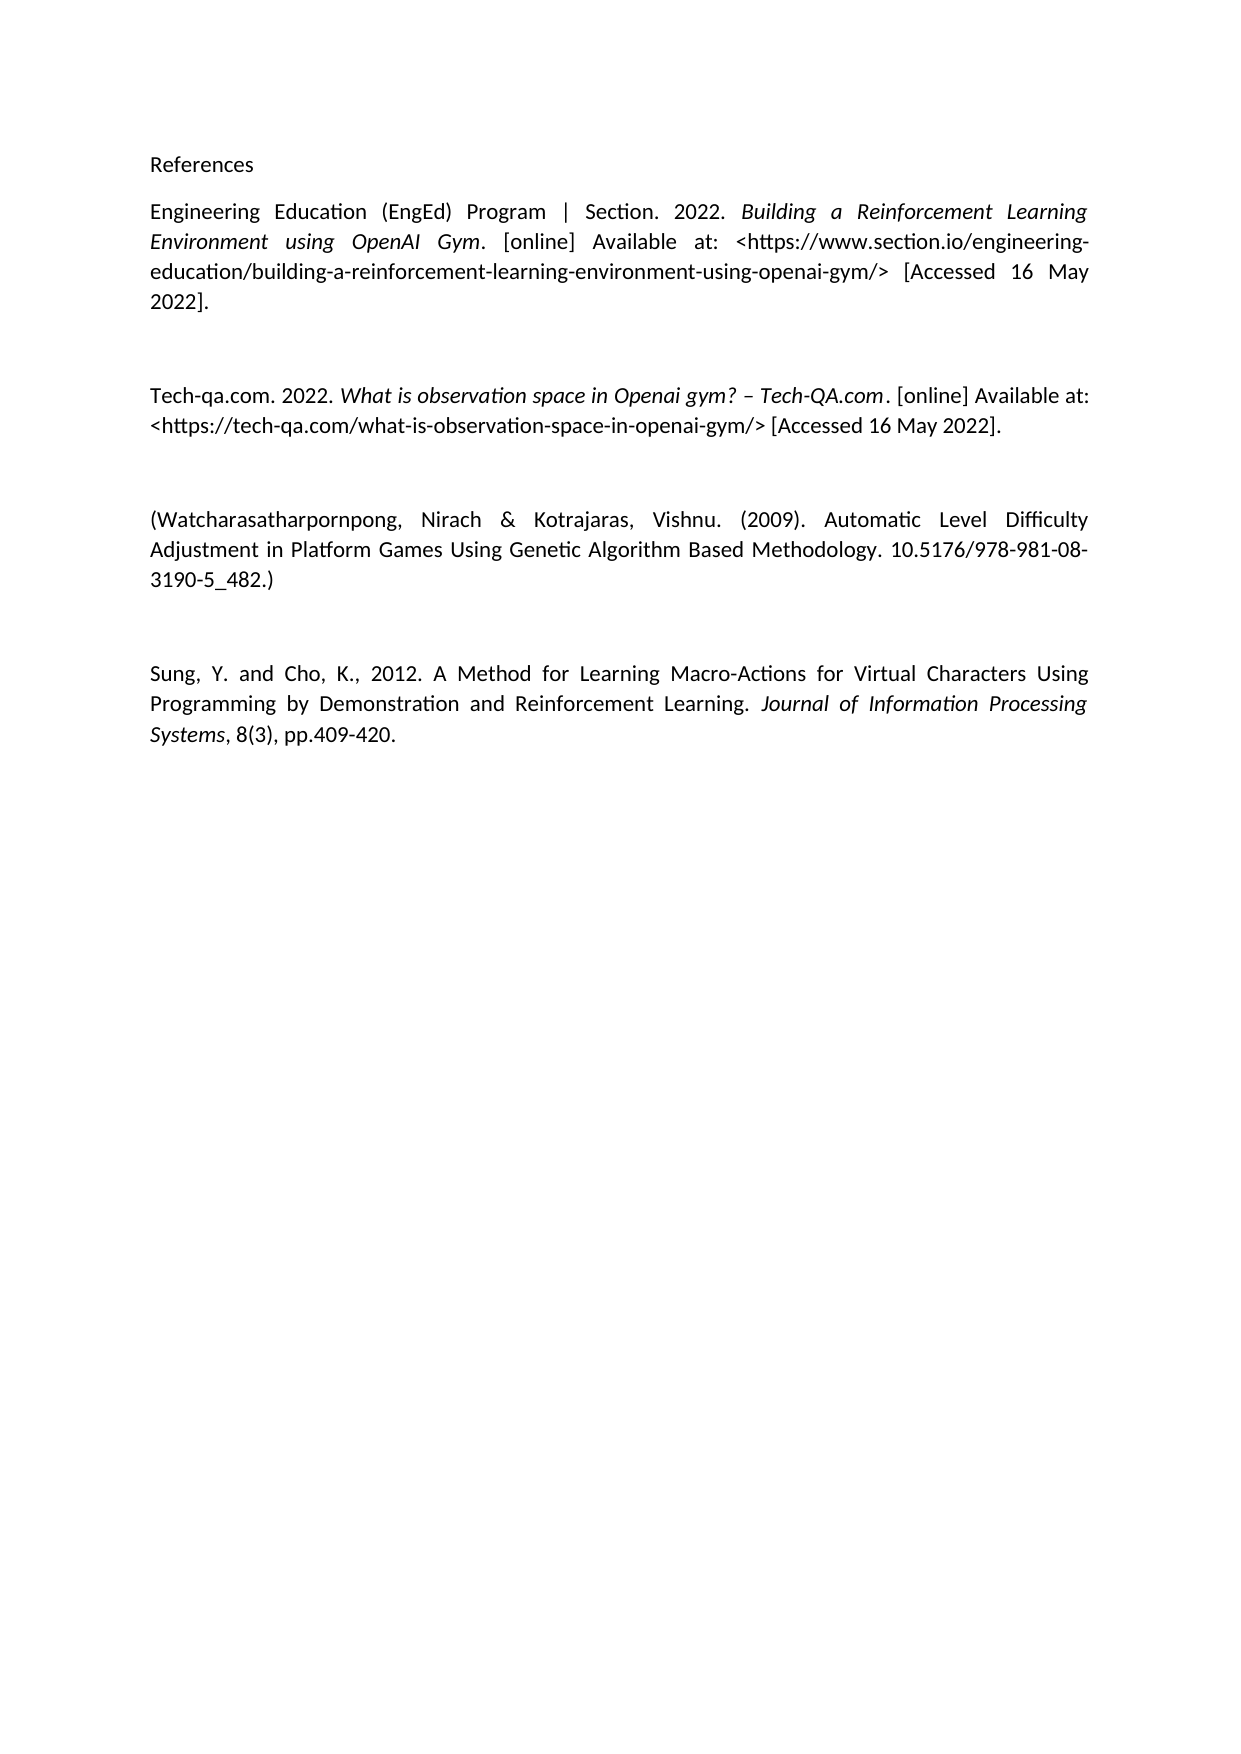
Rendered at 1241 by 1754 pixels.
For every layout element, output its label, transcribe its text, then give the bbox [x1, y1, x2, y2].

text Sung, Y. and Cho, K., 2012. A Method for Learning Macro-Actions for Virtual Characters Using Programming by Demonstration and Reinforcement Learning. Journal of Information Processing Systems, 8(3), pp.409-420. [150, 659, 1090, 748]
text (Watcharasatharpornpong, Nirach & Kotrajaras, Vishnu. (2009). Automatic Level Difficulty Adjustment in Platform Games Using Genetic Algorithm Based Methodology. 10.5176/978-981-08-3190-5_482.) [150, 505, 1090, 594]
text Engineering Education (EngEd) Program | Section. 2022. Building a Reinforcement Learning Environment using OpenAI Gym. [online] Available at: <https://www.section.io/engineering-education/building-a-reinforcement-learning-environment-using-openai-gym/> [Accessed 16 May 2022]. [150, 197, 1090, 316]
text Tech-qa.com. 2022. What is observation space in Openai gym? – Tech-QA.com. [online] Available at: <https://tech-qa.com/what-is-observation-space-in-openai-gym/> [Accessed 16 May 2022]. [150, 381, 1090, 439]
text References [150, 150, 1090, 178]
